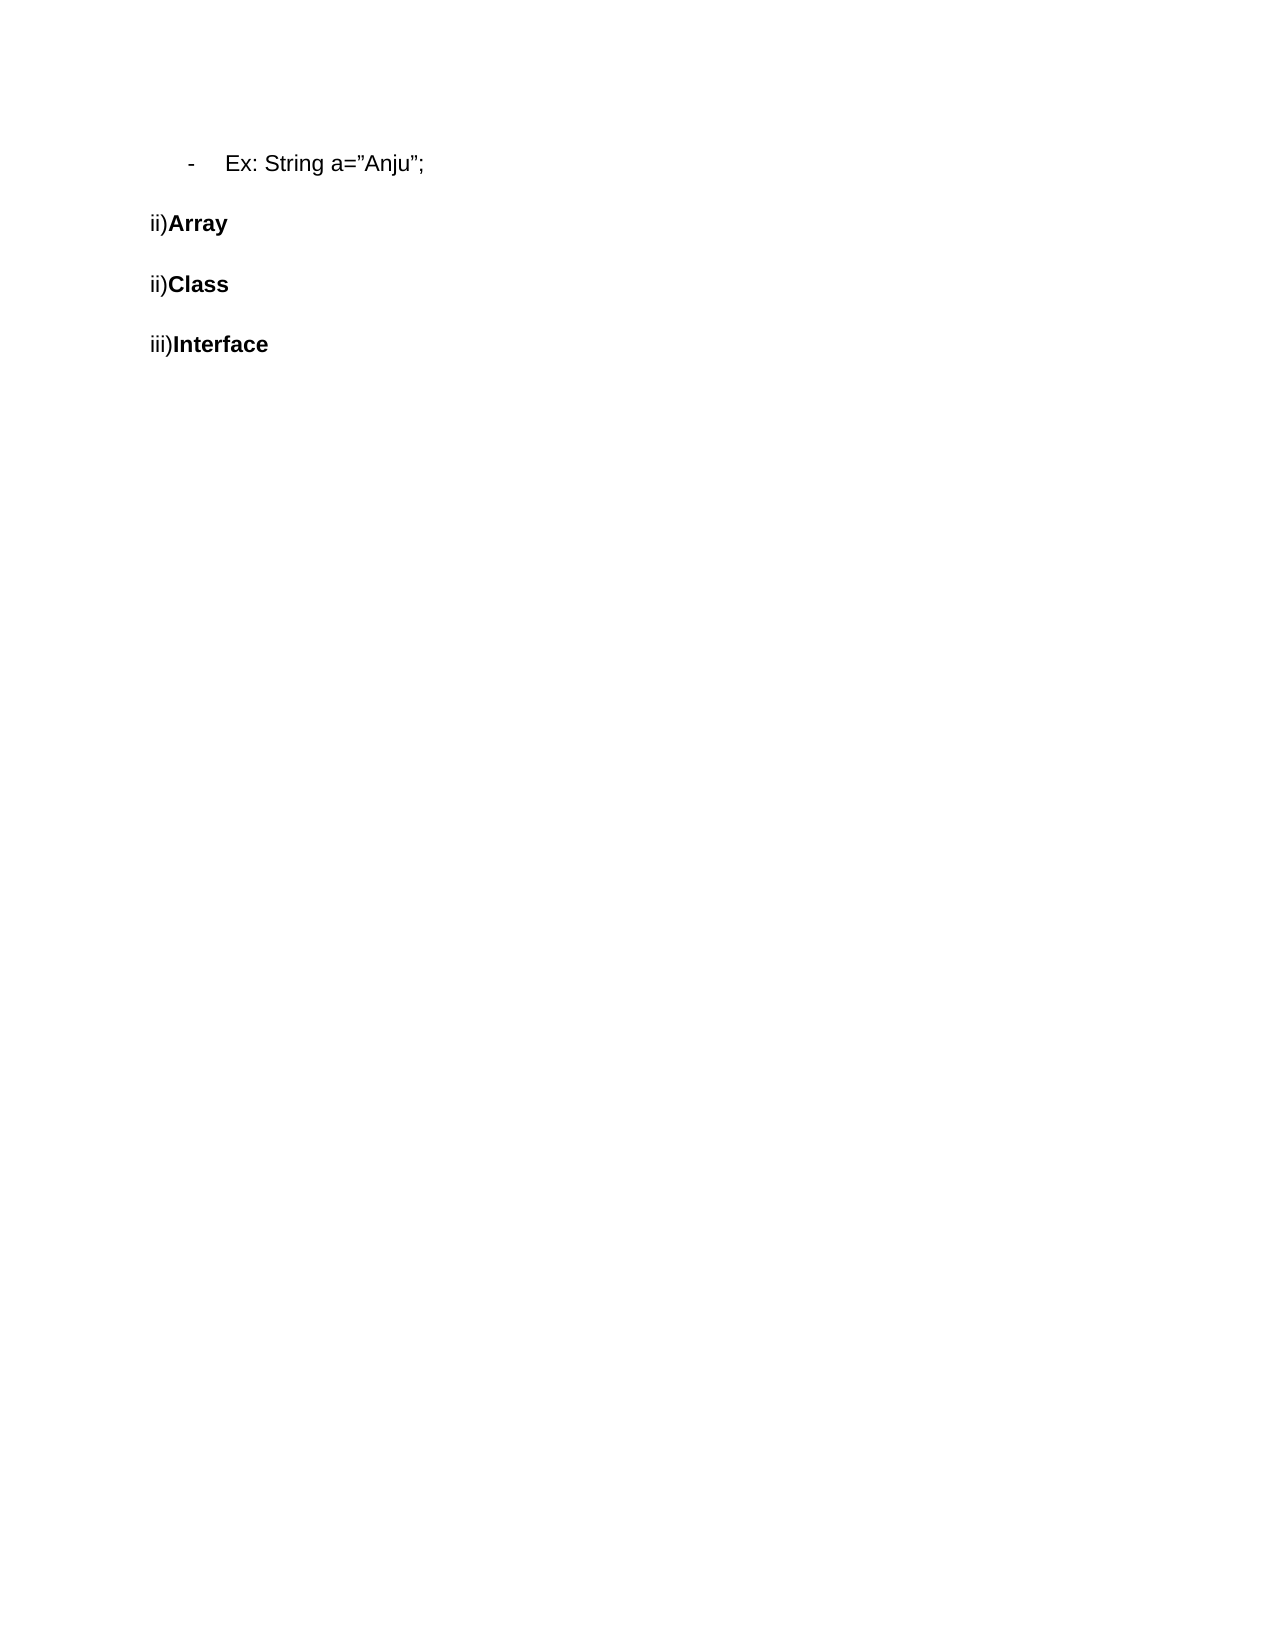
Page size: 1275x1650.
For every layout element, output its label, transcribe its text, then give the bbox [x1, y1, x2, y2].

text ii)Array [150, 210, 1125, 237]
text iii)Interface [150, 331, 1125, 358]
list Ex: String a=”Anju”; [187, 150, 1125, 176]
text ii)Class [150, 271, 1125, 297]
